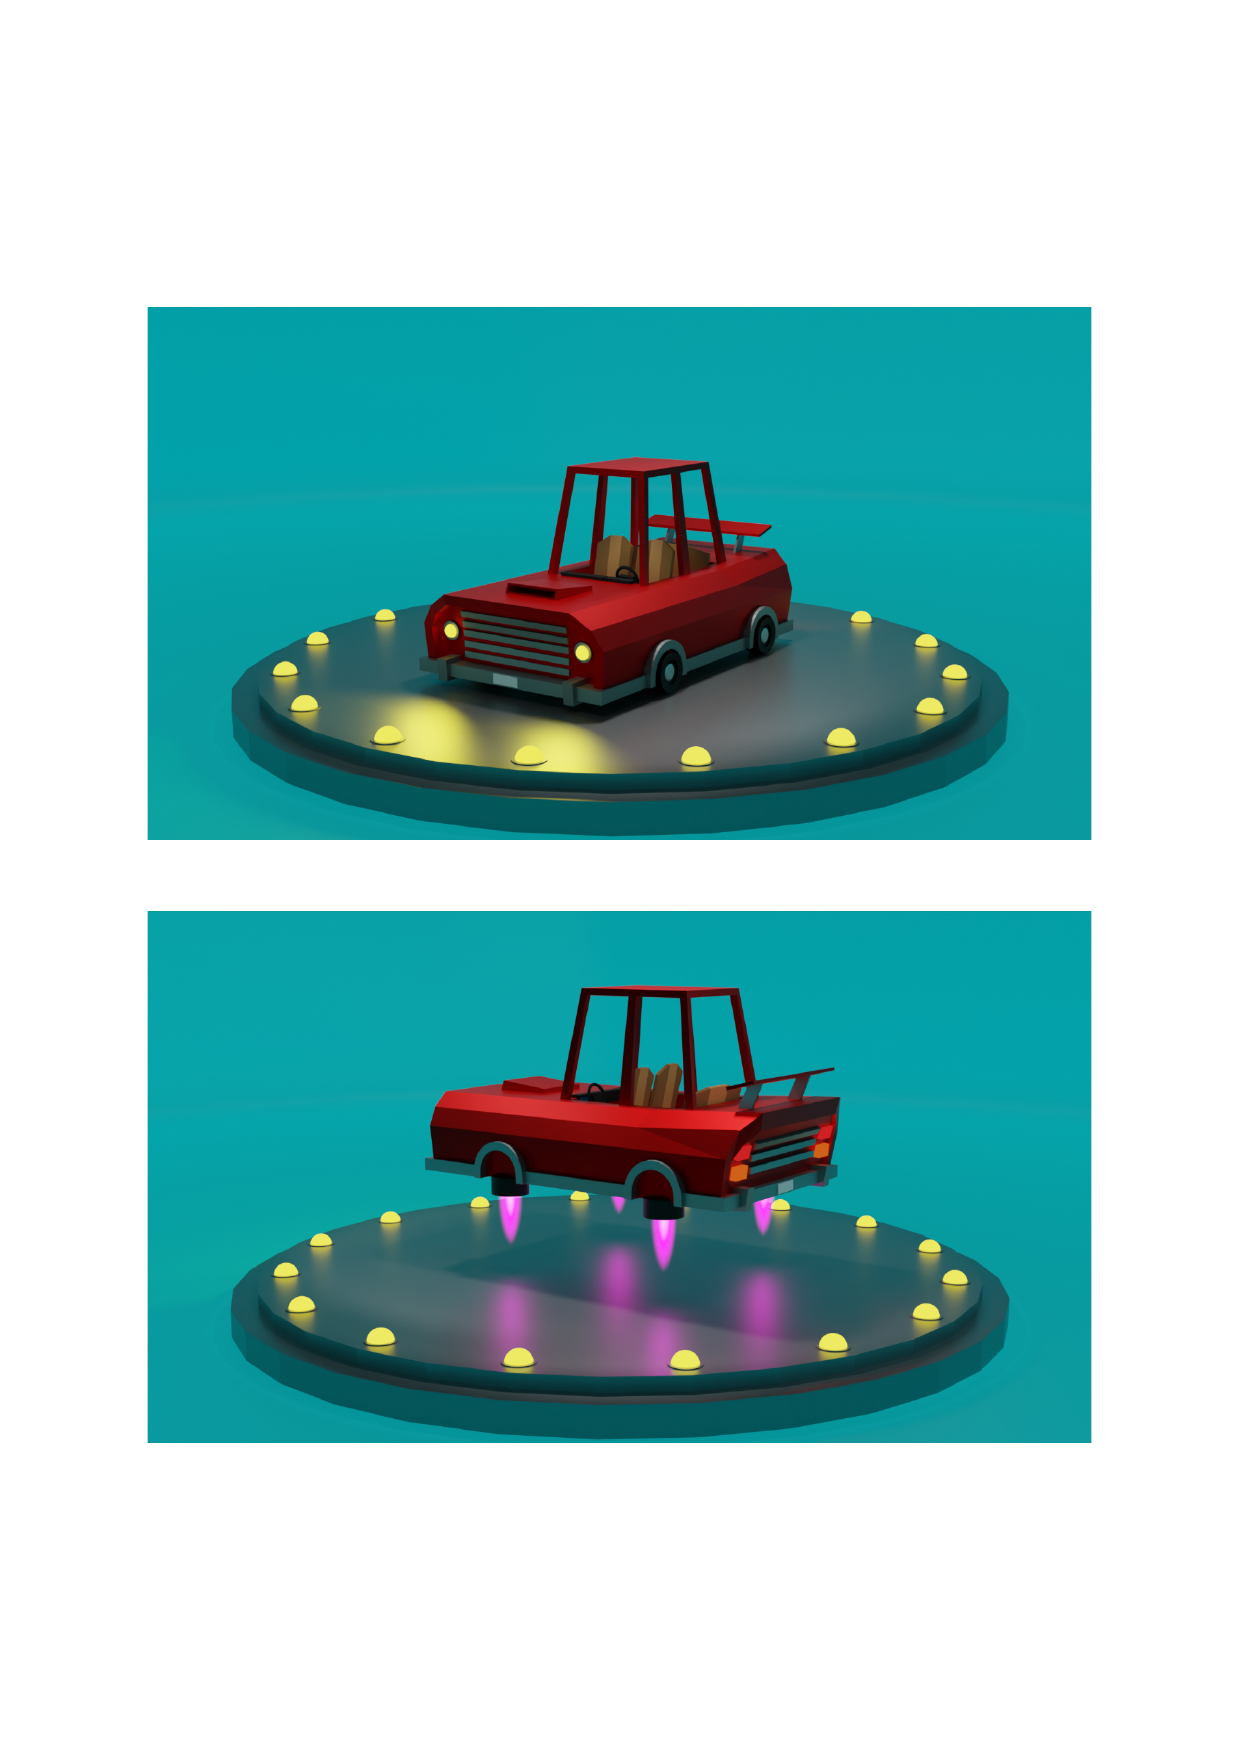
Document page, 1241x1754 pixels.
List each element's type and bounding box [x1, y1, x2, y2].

picture [147, 307, 1092, 840]
picture [147, 911, 1092, 1443]
